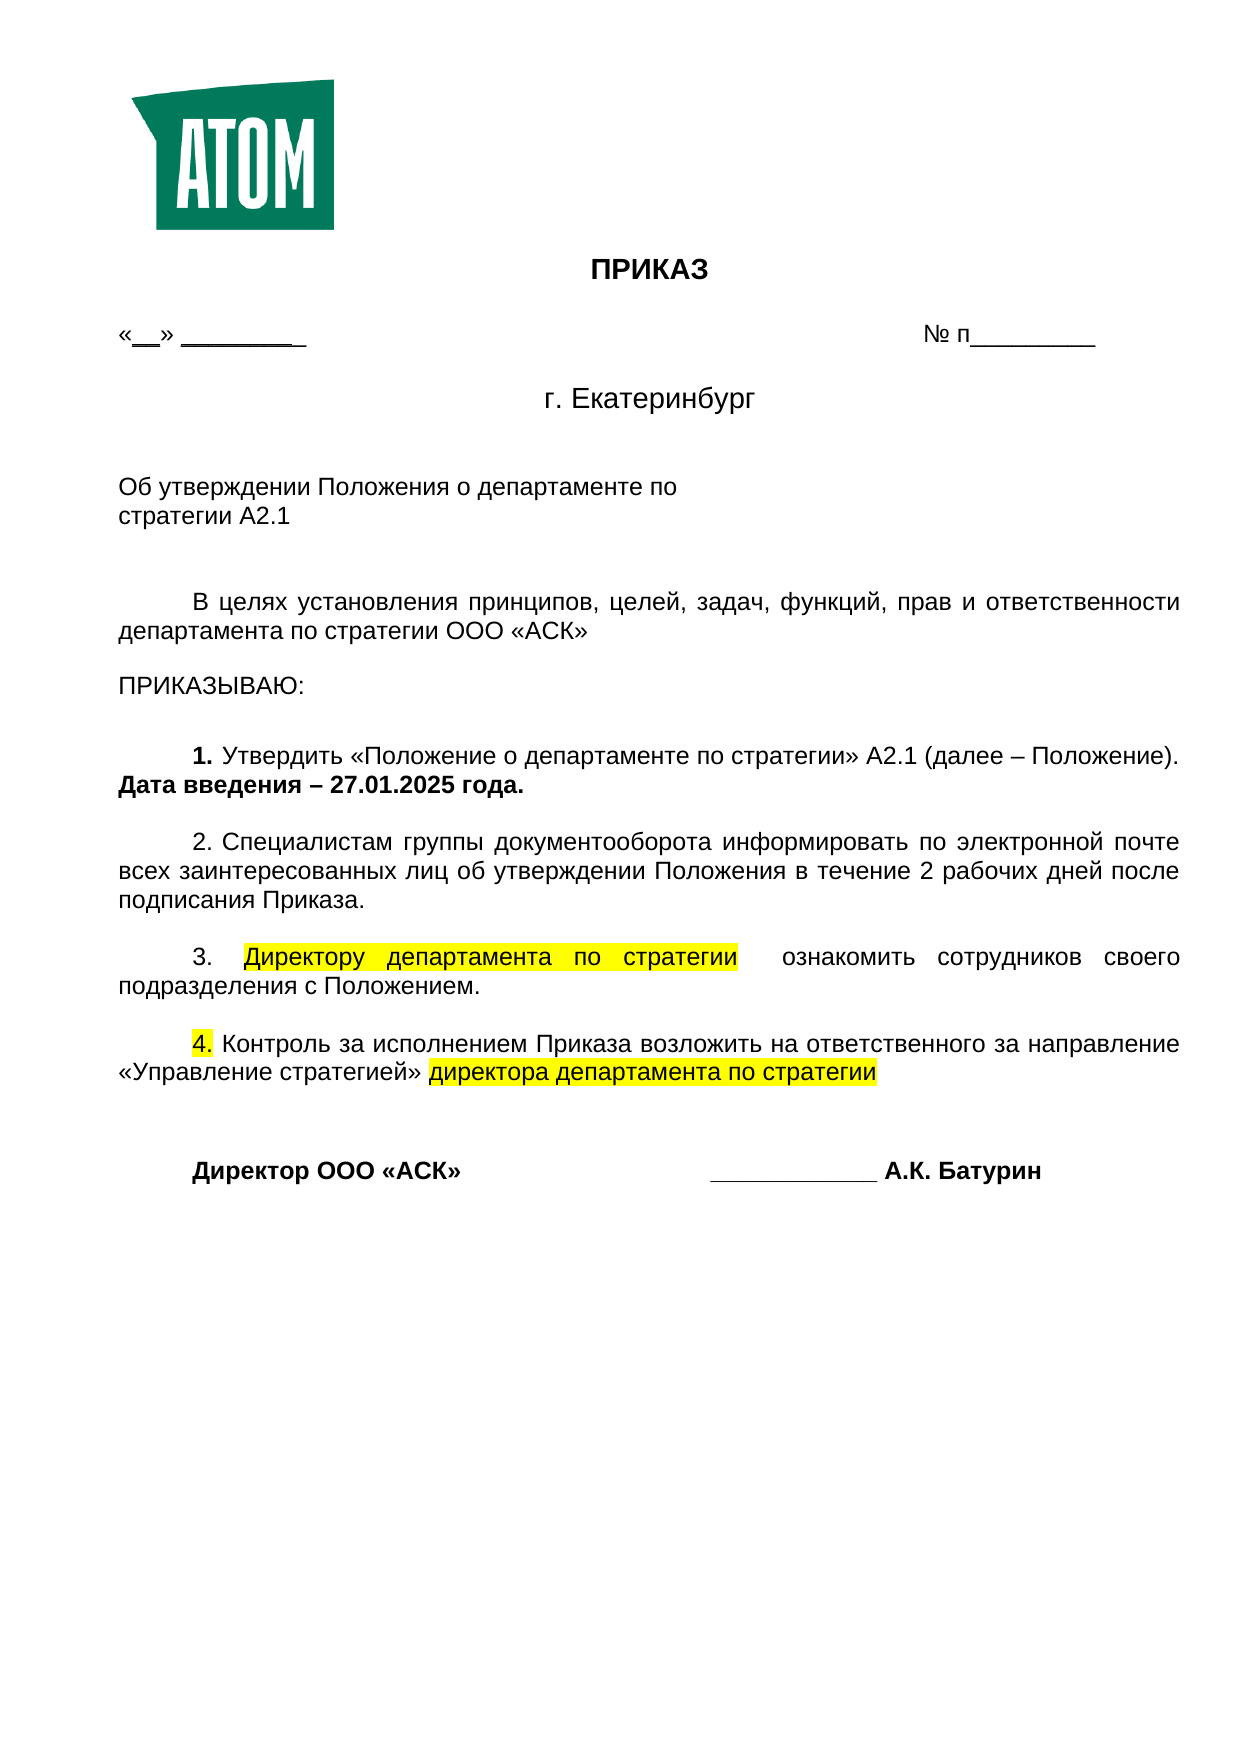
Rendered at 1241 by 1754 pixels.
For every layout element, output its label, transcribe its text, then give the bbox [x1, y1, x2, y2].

text «__» _________ № п_________ [118, 319, 1181, 348]
list Специалистам группы документооборота информировать по электронной почте всех заинтересованных лиц об утверждении Положения в течение 2 рабочих дней после подписания Приказа. [118, 827, 1181, 914]
text ПРИКАЗЫВАЮ: [118, 671, 1181, 700]
list Утвердить «Положение о департаменте по стратегии» А2.1 (далее – Положение). Дата введения – 27.01.2025 года. [118, 741, 1181, 799]
list Директору департамента по стратегии ознакомить сотрудников своего подразделения с Положением. [118, 942, 1181, 1000]
picture [129, 73, 339, 234]
text г. Екатеринбург [118, 381, 1181, 415]
text В целях установления принципов, целей, задач, функций, прав и ответственности департамента по стратегии ООО «АСК» [118, 587, 1181, 645]
text ПРИКАЗ [118, 252, 1181, 285]
text Об утверждении Положения о департаменте по стратегии А2.1 [118, 472, 680, 530]
text Директор ООО «АСК» ____________ А.К. Батурин [118, 1156, 1181, 1185]
list Контроль за исполнением Приказа возложить на ответственного за направление «Управление стратегией» директора департамента по стратегии [118, 1029, 1181, 1086]
